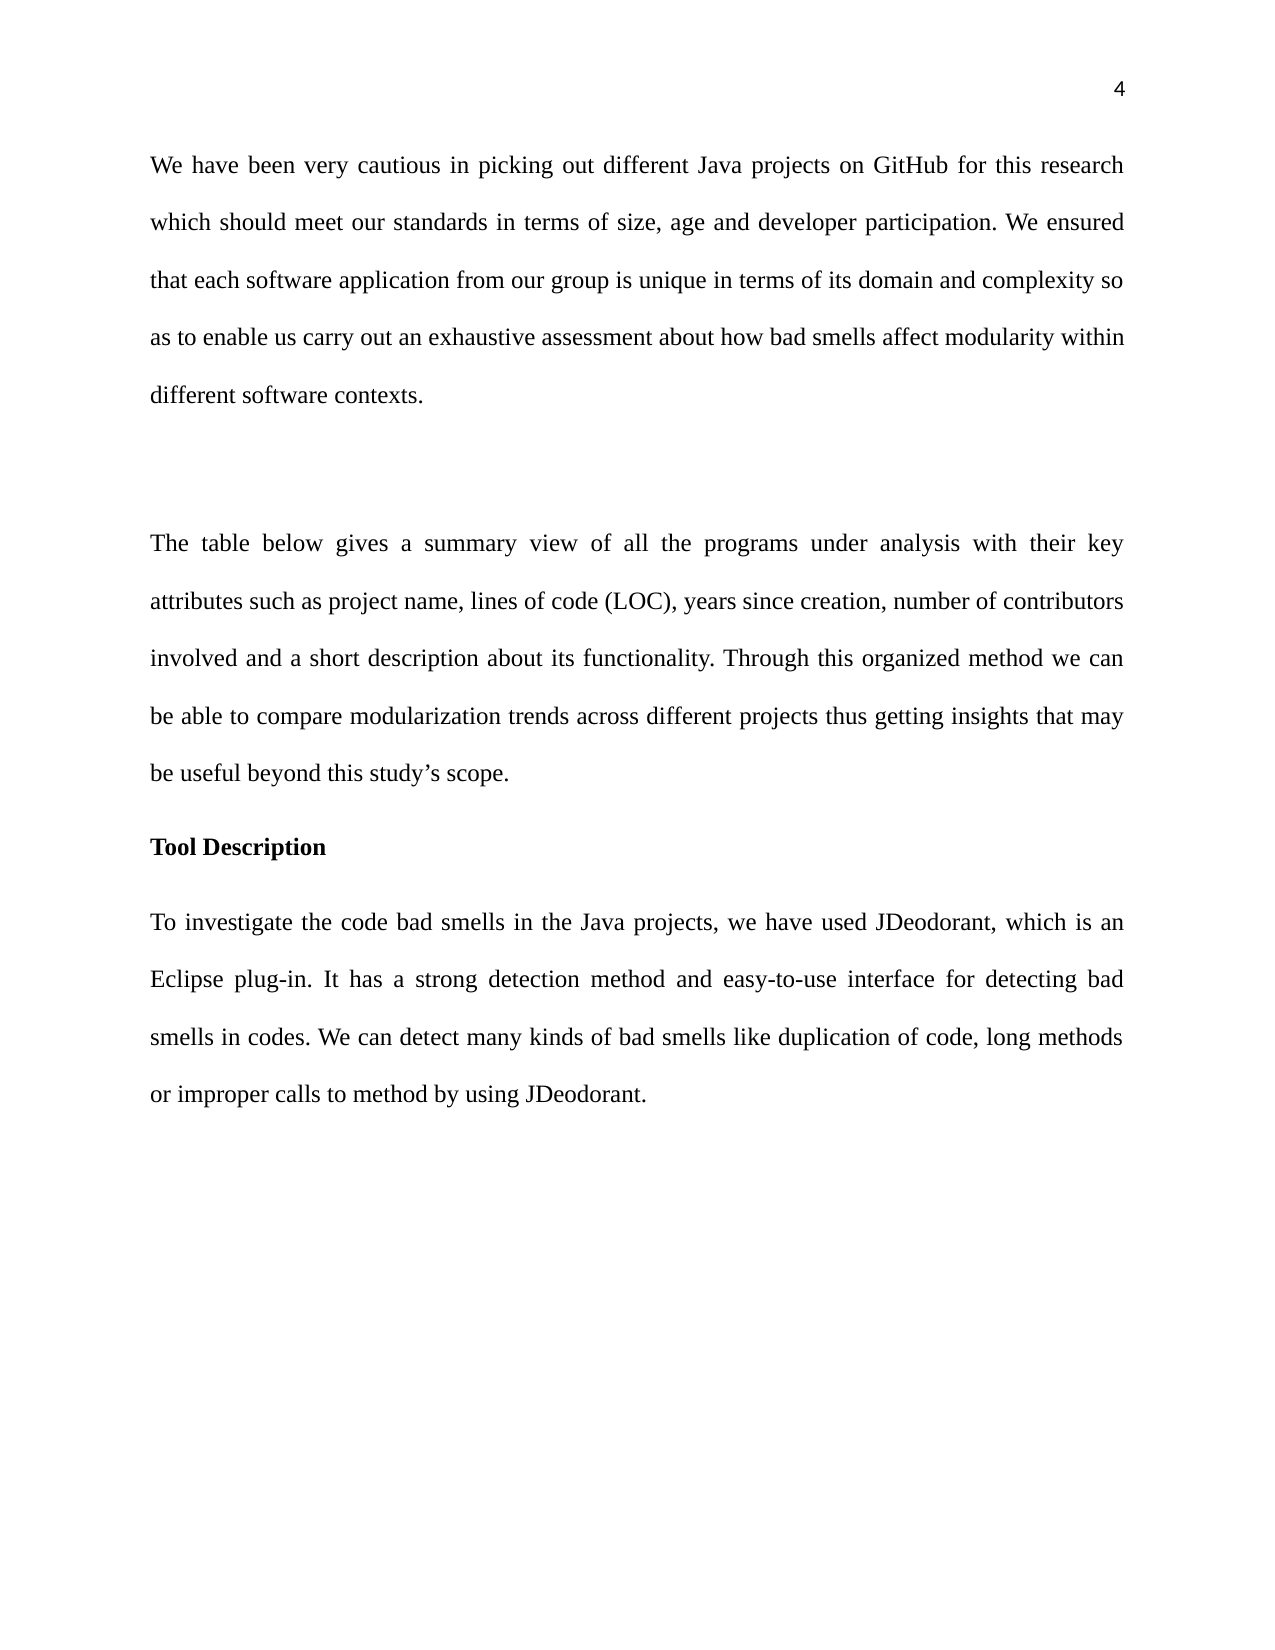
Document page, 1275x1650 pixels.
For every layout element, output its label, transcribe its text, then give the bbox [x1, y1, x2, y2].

text To investigate the code bad smells in the Java projects, we have used JDeodorant, which is an Eclipse plug-in. It has a strong detection method and easy-to-use interface for detecting bad smells in codes. We can detect many kinds of bad smells like duplication of code, long methods or improper calls to method by using JDeodorant. [150, 907, 1125, 1108]
text The table below gives a summary view of all the programs under analysis with their key attributes such as project name, lines of code (LOC), years since creation, number of contributors involved and a short description about its functionality. Through this organized method we can be able to compare modularization trends across different projects thus getting insights that may be useful beyond this study’s scope. [150, 528, 1125, 787]
text We have been very cautious in picking out different Java projects on GitHub for this research which should meet our standards in terms of size, age and developer participation. We ensured that each software application from our group is unique in terms of its domain and complexity so as to enable us carry out an exhaustive assessment about how bad smells affect modularity within different software contexts. [150, 150, 1125, 409]
text Tool Description [150, 832, 1125, 861]
